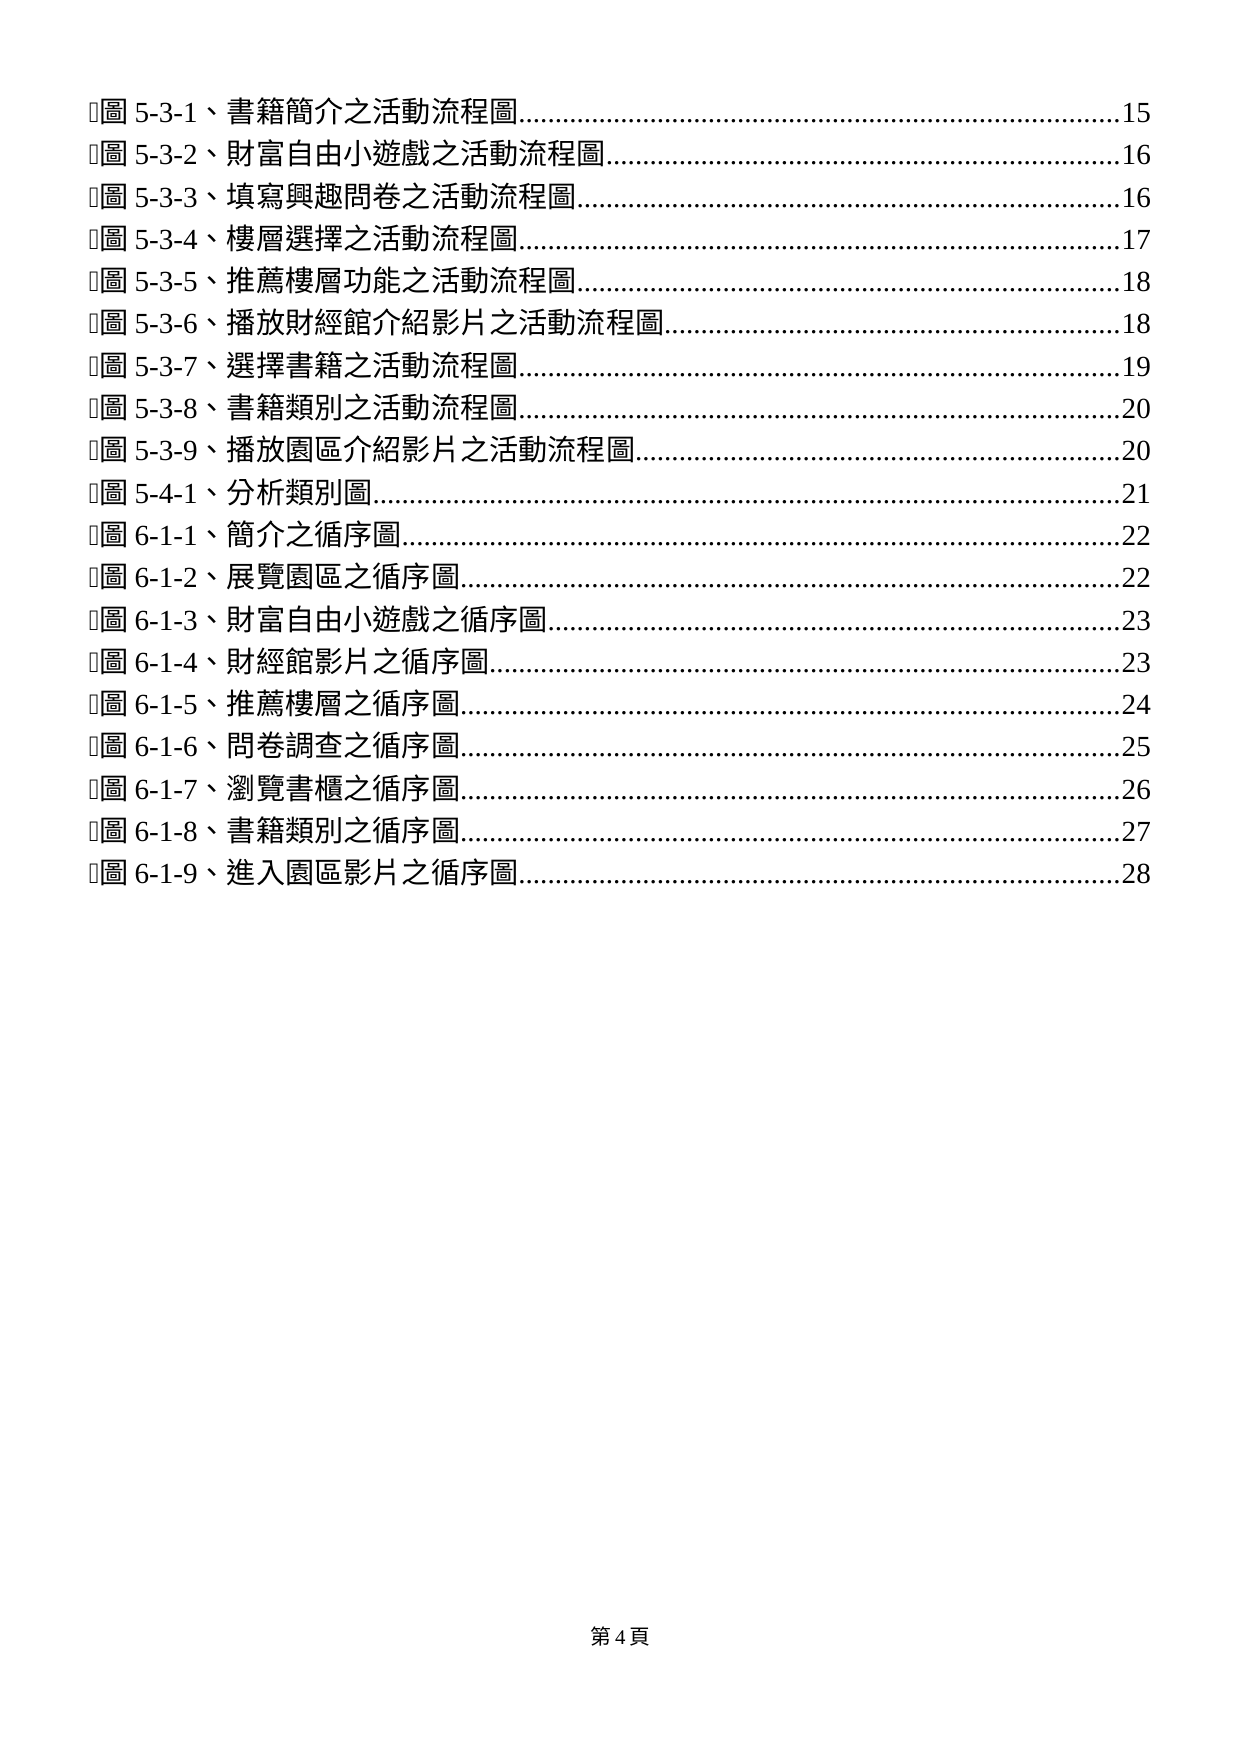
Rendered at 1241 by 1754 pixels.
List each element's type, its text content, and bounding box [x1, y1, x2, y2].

text 圖5-3-5、推薦樓層功能之活動流程圖 18 [89, 258, 1152, 300]
text 圖5-4-1、分析類別圖 21 [89, 469, 1152, 512]
text 圖5-3-3、填寫興趣問卷之活動流程圖 16 [89, 173, 1152, 216]
text 圖5-3-7、選擇書籍之活動流程圖 19 [89, 342, 1152, 385]
text 圖6-1-7、瀏覽書櫃之循序圖 26 [89, 765, 1152, 808]
text 圖5-3-4、樓層選擇之活動流程圖 17 [89, 216, 1152, 258]
text 圖6-1-3、財富自由小遊戲之循序圖 23 [89, 596, 1152, 638]
text 圖6-1-9、進入園區影片之循序圖 28 [89, 850, 1152, 892]
text 圖5-3-2、財富自由小遊戲之活動流程圖 16 [89, 131, 1152, 173]
text 圖5-3-6、播放財經館介紹影片之活動流程圖 18 [89, 300, 1152, 342]
text 圖5-3-9、播放園區介紹影片之活動流程圖 20 [89, 427, 1152, 469]
text 圖5-3-1、書籍簡介之活動流程圖 15 [89, 89, 1152, 131]
text 圖6-1-8、書籍類別之循序圖 27 [89, 808, 1152, 850]
text 圖6-1-2、展覽園區之循序圖 22 [89, 554, 1152, 596]
text 圖6-1-1、簡介之循序圖 22 [89, 512, 1152, 554]
text 圖6-1-6、問卷調查之循序圖 25 [89, 723, 1152, 765]
text 圖6-1-4、財經館影片之循序圖 23 [89, 638, 1152, 681]
text 圖5-3-8、書籍類別之活動流程圖 20 [89, 385, 1152, 427]
text 圖6-1-5、推薦樓層之循序圖 24 [89, 681, 1152, 723]
